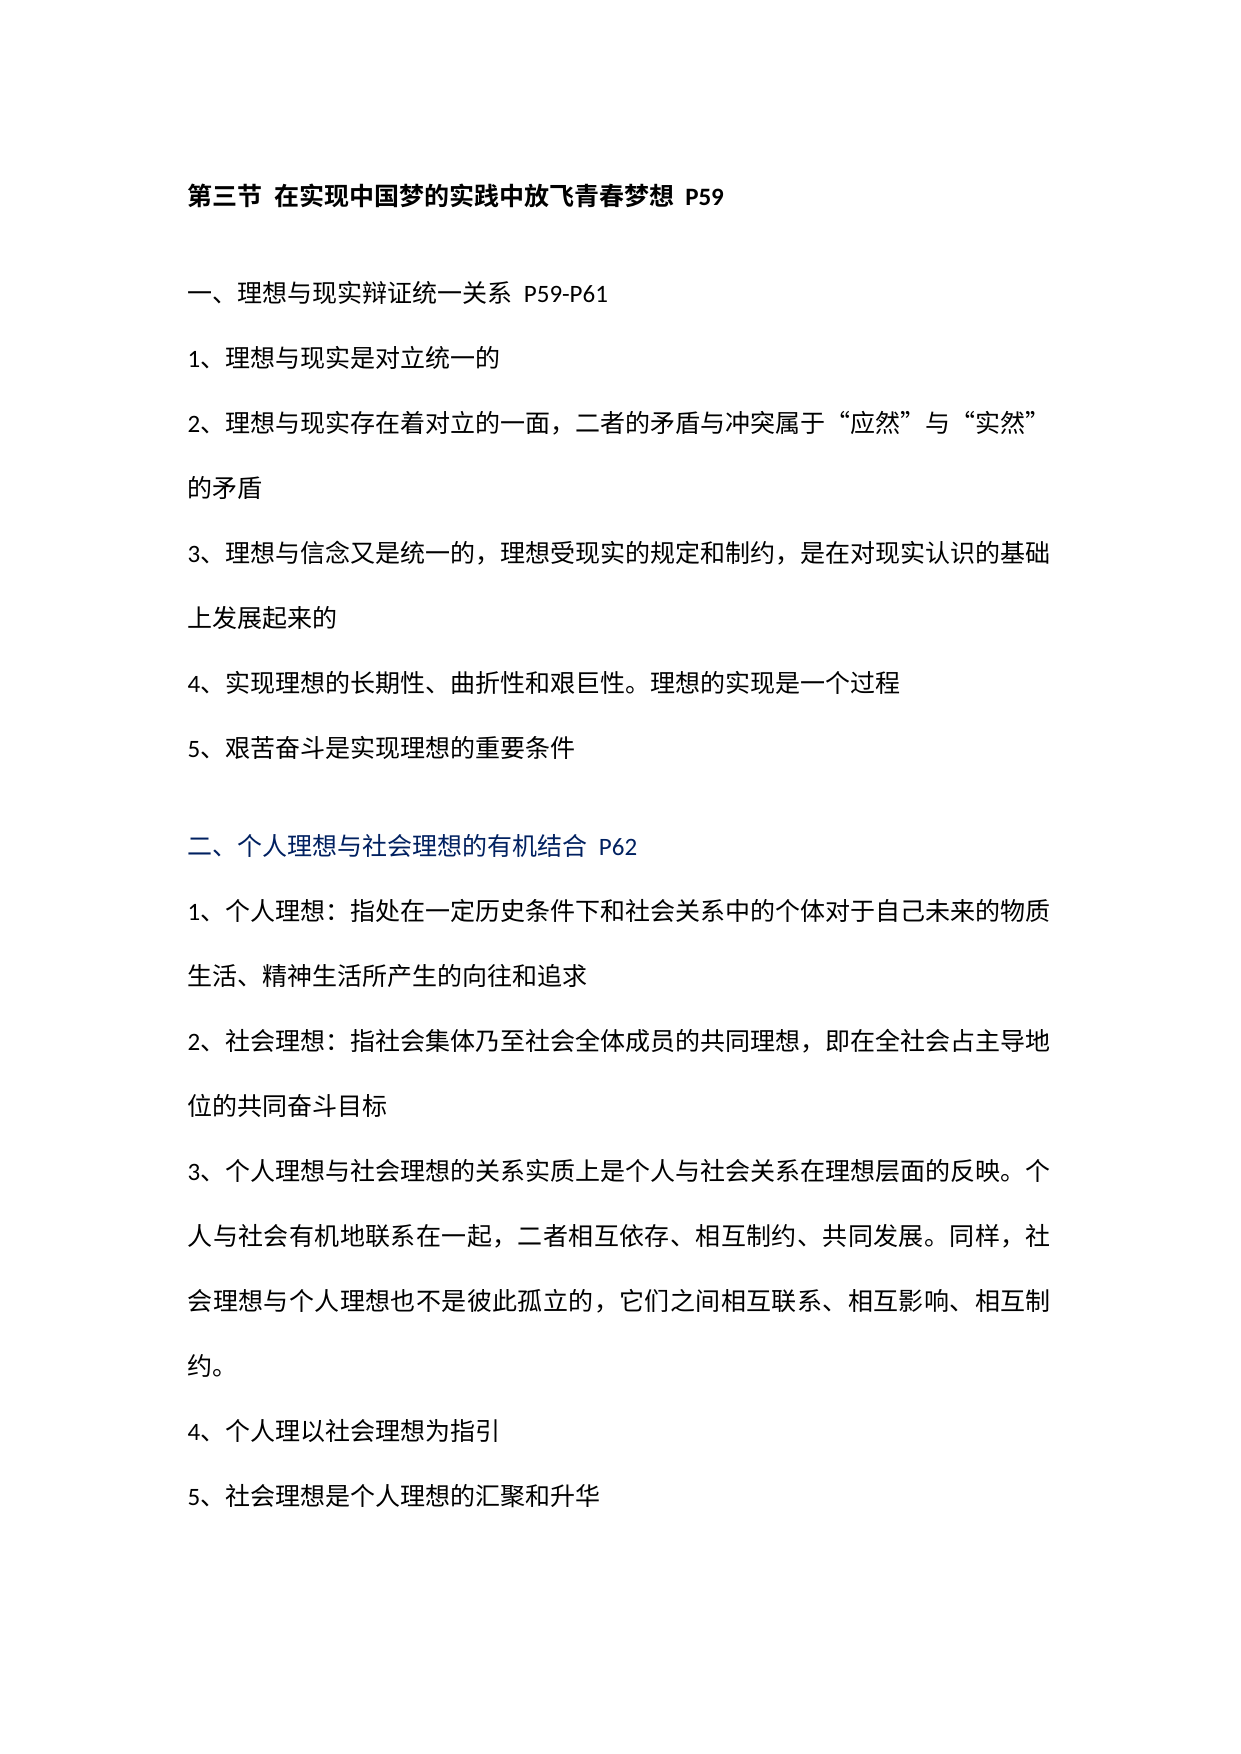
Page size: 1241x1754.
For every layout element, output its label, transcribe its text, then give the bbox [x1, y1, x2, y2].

list 个人理想与社会理想的有机结合 P62 [187, 812, 1053, 877]
list 理想与现实是对立统一的 [187, 324, 1053, 389]
list 理想与现实辩证统一关系 P59-P61 [187, 259, 1053, 324]
list 实现理想的长期性、曲折性和艰巨性。理想的实现是一个过程 [187, 649, 1053, 714]
list 个人理想：指处在一定历史条件下和社会关系中的个体对于自己未来的物质生活、精神生活所产生的向往和追求 [187, 877, 1053, 1007]
list 理想与现实存在着对立的一面，二者的矛盾与冲突属于“应然”与“实然”的矛盾 [187, 389, 1053, 519]
list 在实现中国梦的实践中放飞青春梦想 P59 [187, 162, 1053, 227]
text 4、个人理以社会理想为指引 [187, 1397, 1053, 1462]
list 艰苦奋斗是实现理想的重要条件 [187, 714, 1053, 779]
list 理想与信念又是统一的，理想受现实的规定和制约，是在对现实认识的基础上发展起来的 [187, 519, 1053, 649]
text 3、个人理想与社会理想的关系实质上是个人与社会关系在理想层面的反映。个人与社会有机地联系在一起，二者相互依存、相互制约、共同发展。同样，社会理想与个人理想也不是彼此孤立的，它们之间相互联系、相互影响、相互制约。 [187, 1137, 1053, 1397]
list 社会理想：指社会集体乃至社会全体成员的共同理想，即在全社会占主导地位的共同奋斗目标 [187, 1007, 1053, 1137]
text 5、社会理想是个人理想的汇聚和升华 [187, 1462, 1053, 1527]
